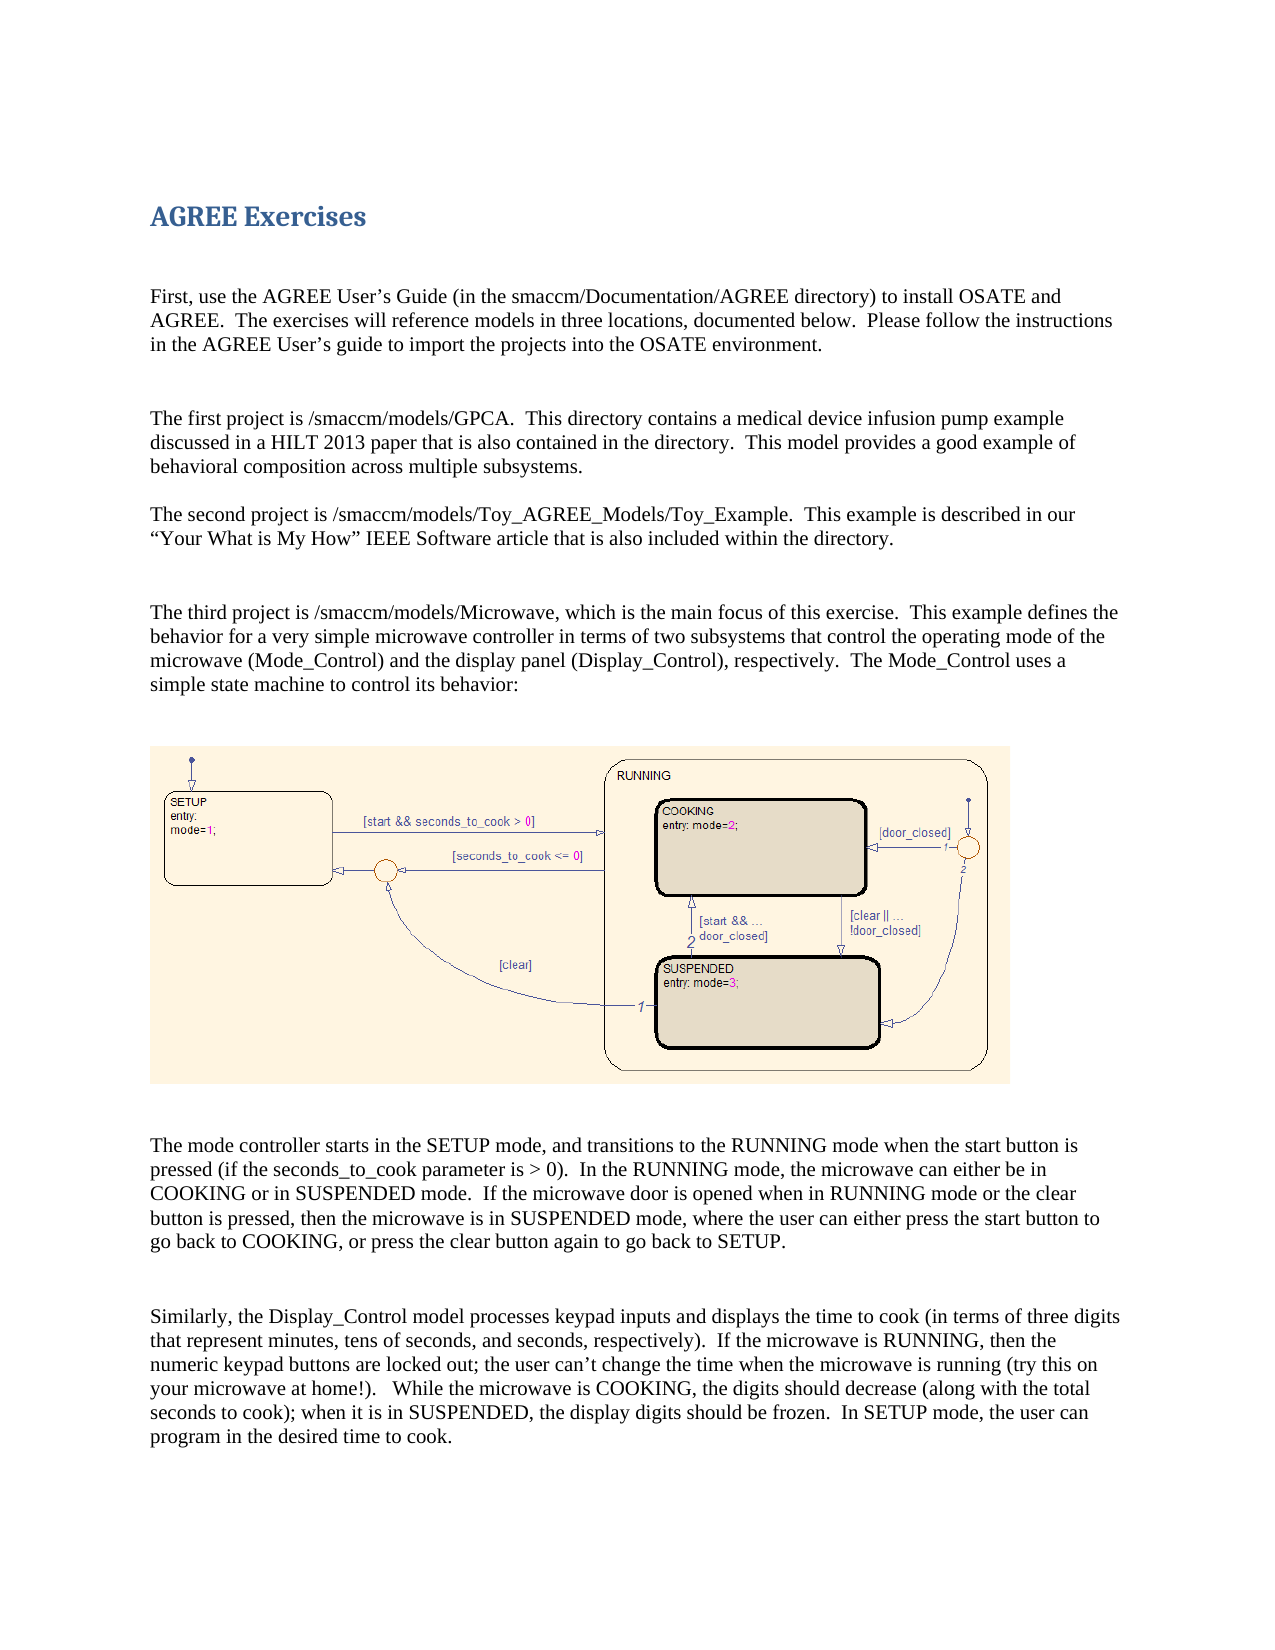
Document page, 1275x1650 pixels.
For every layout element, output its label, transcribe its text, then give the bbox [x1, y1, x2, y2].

picture [150, 746, 1011, 1084]
text The third project is /smaccm/models/Microwave, which is the main focus of this exercise. This example defines the behavior for a very simple microwave controller in terms of two subsystems that control the operating mode of the microwave (Mode_Control) and the display panel (Display_Control), respectively. The Mode_Control uses a simple state machine to control its behavior: [150, 600, 1125, 696]
subtitle AGREE Exercises [150, 200, 1125, 233]
text Similarly, the Display_Control model processes keypad inputs and displays the time to cook (in terms of three digits that represent minutes, tens of seconds, and seconds, respectively). If the microwave is RUNNING, then the numeric keypad buttons are locked out; the user can’t change the time when the microwave is running (try this on your microwave at home!). While the microwave is COOKING, the digits should decrease (along with the total seconds to cook); when it is in SUSPENDED, the display digits should be frozen. In SETUP mode, the user can program in the desired time to cook. [150, 1303, 1125, 1448]
text The first project is /smaccm/models/GPCA. This directory contains a medical device infusion pump example discussed in a HILT 2013 paper that is also contained in the directory. This model provides a good example of behavioral composition across multiple subsystems. The second project is /smaccm/models/Toy_AGREE_Models/Toy_Example. This example is described in our “Your What is My How” IEEE Software article that is also included within the directory. [150, 406, 1125, 550]
text The mode controller starts in the SETUP mode, and transitions to the RUNNING mode when the start button is pressed (if the seconds_to_cook parameter is > 0). In the RUNNING mode, the microwave can either be in COOKING or in SUSPENDED mode. If the microwave door is opened when in RUNNING mode or the clear button is pressed, then the microwave is in SUSPENDED mode, where the user can either press the start button to go back to COOKING, or press the clear button again to go back to SETUP. [150, 1133, 1125, 1253]
text First, use the AGREE User’s Guide (in the smaccm/Documentation/AGREE directory) to install OSATE and AGREE. The exercises will reference models in three locations, documented below. Please follow the instructions in the AGREE User’s guide to import the projects into the OSATE environment. [150, 283, 1125, 356]
